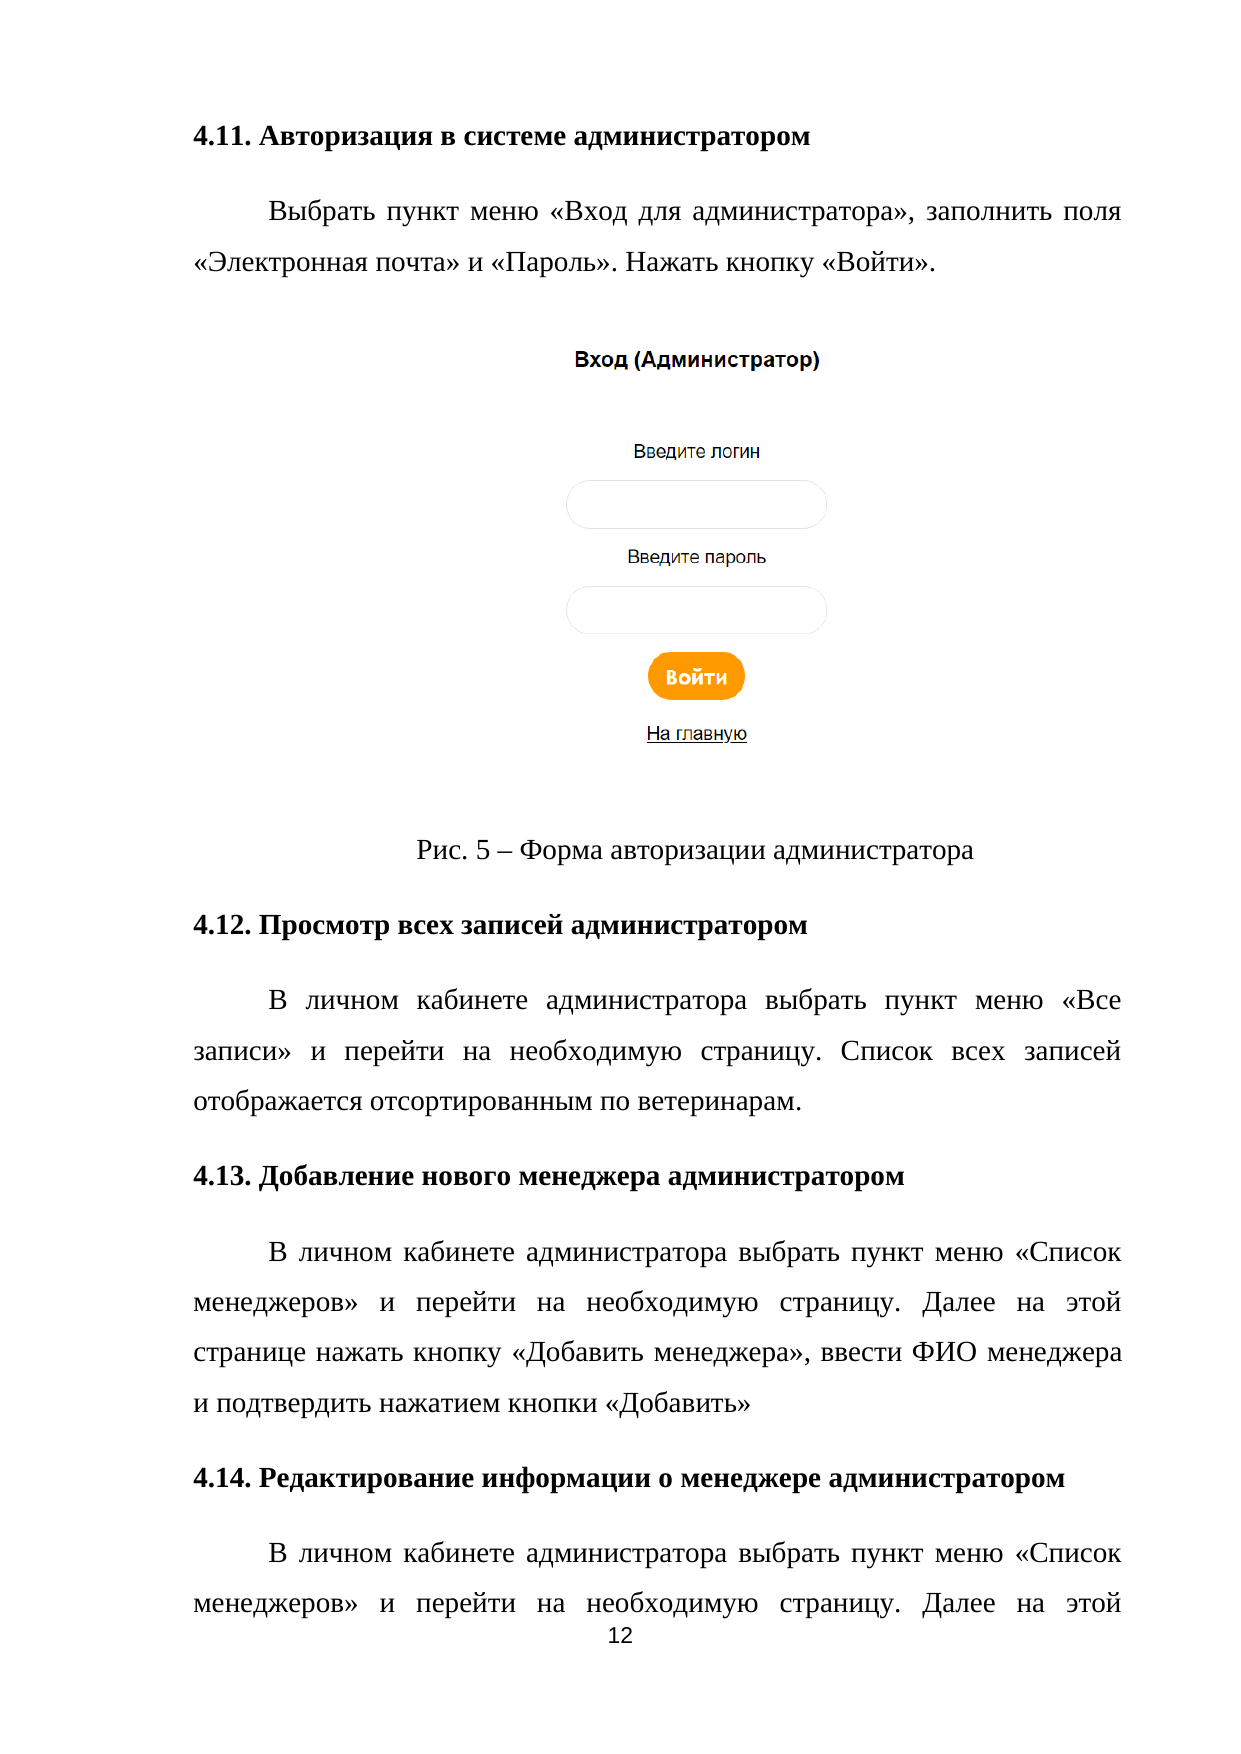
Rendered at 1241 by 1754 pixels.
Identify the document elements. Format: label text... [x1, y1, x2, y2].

subtitle 4.13. Добавление нового менеджера администратором [193, 1158, 1122, 1192]
text Рис. 5 – Форма авторизации администратора [193, 832, 1122, 865]
subtitle 4.14. Редактирование информации о менеджере администратором [193, 1460, 1122, 1493]
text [193, 1535, 1122, 1619]
text В личном кабинете администратора выбрать пункт меню «Список менеджеров» и перейти на необходимую страницу. Далее на этой странице нажать кнопку «Добавить менеджера», ввести ФИО менеджера и подтвердить нажатием кнопки «Добавить» [193, 1234, 1122, 1418]
text Выбрать пункт меню «Вход для администратора», заполнить поля «Электронная почта» и «Пароль». Нажать кнопку «Войти». [193, 193, 1122, 277]
text В личном кабинете администратора выбрать пункт меню «Все записи» и перейти на необходимую страницу. Список всех записей отображается отсортированным по ветеринарам. [193, 982, 1122, 1117]
picture [469, 318, 921, 794]
subtitle 4.12. Просмотр всех записей администратором [193, 907, 1122, 941]
subtitle 4.11. Авторизация в системе администратором [193, 118, 1122, 152]
